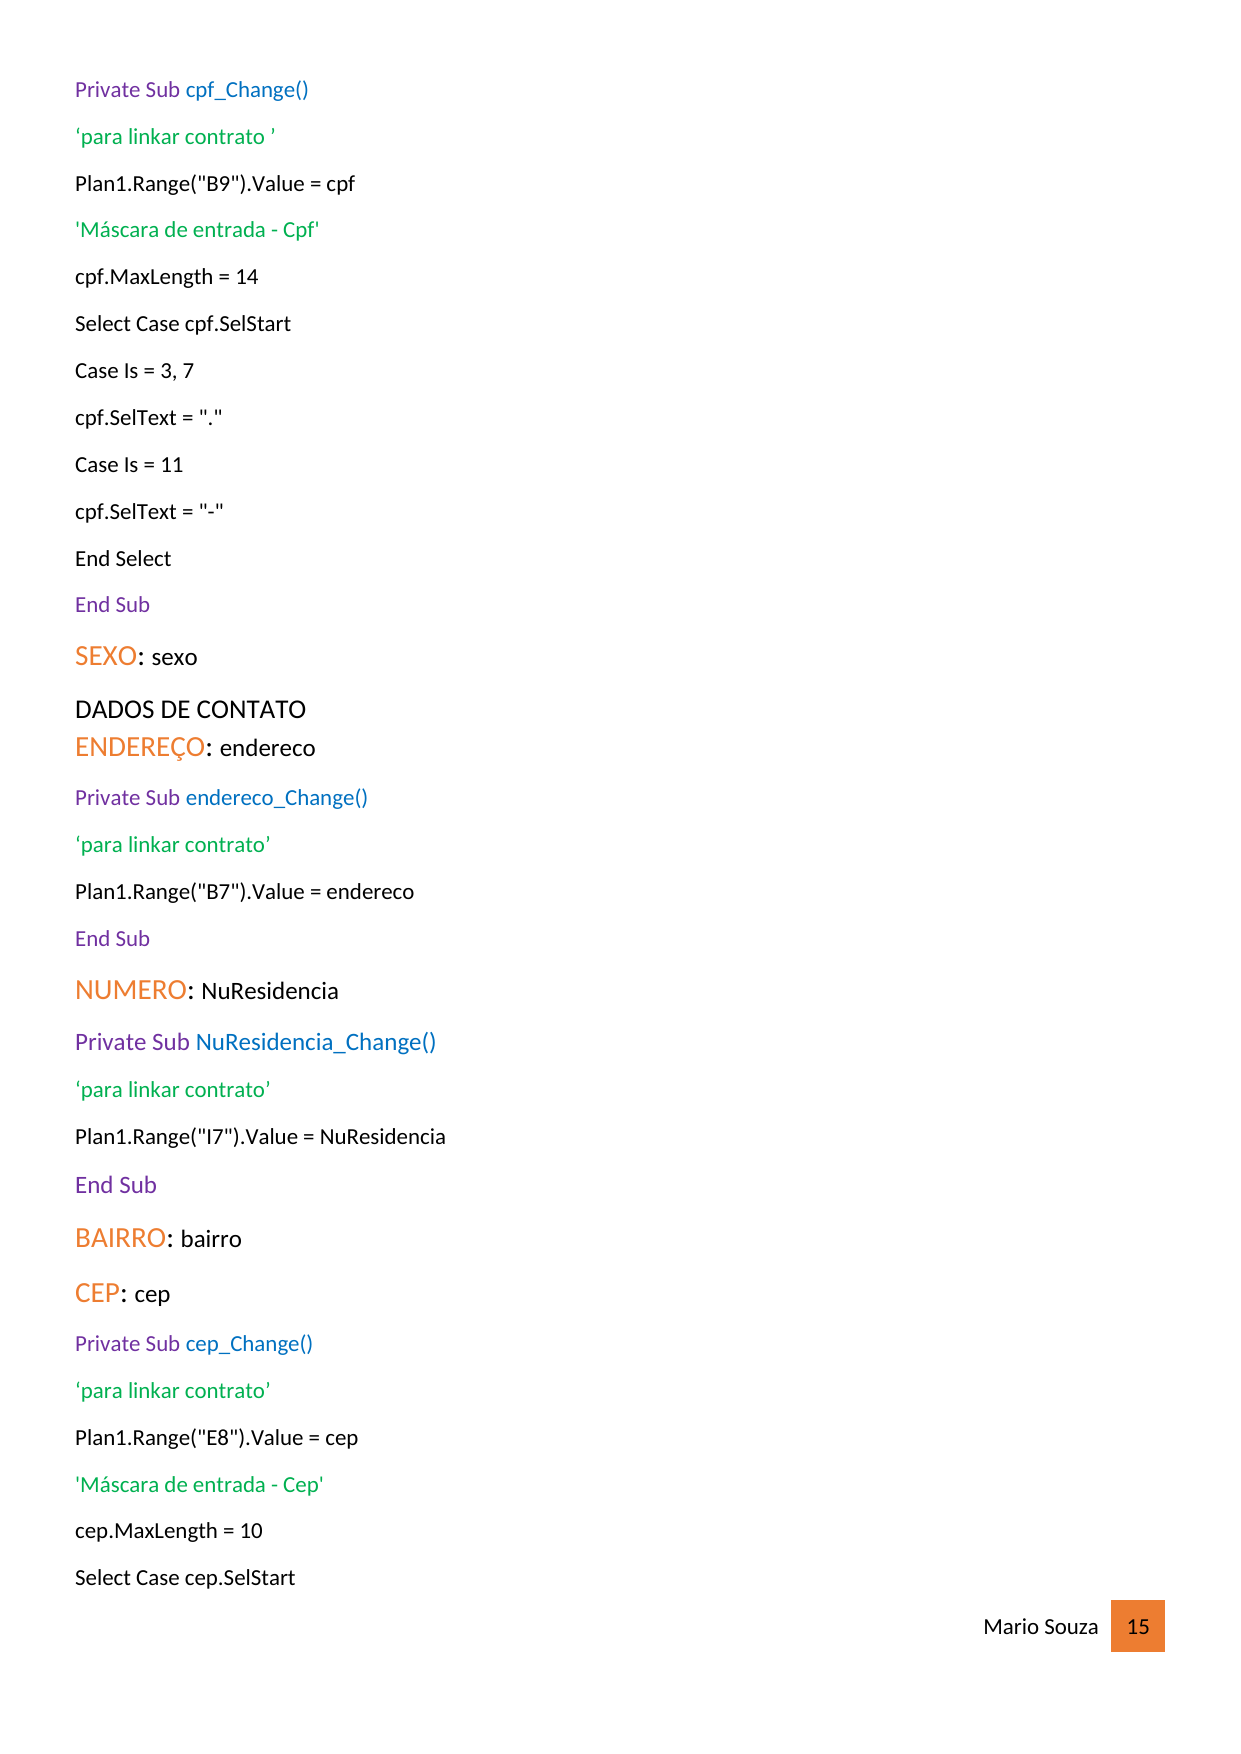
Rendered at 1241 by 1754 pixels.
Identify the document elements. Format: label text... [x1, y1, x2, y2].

text Select Case cpf.SelStart [75, 309, 1165, 337]
subtitle DADOS DE CONTATO [75, 693, 1165, 726]
text End Sub [75, 1169, 1165, 1200]
text ‘para linkar contrato’ [75, 1076, 1165, 1103]
text Plan1.Range("B7").Value = endereco [75, 877, 1165, 905]
text Private Sub NuResidencia_Change() [75, 1026, 1165, 1056]
text BAIRRO: bairro [75, 1219, 1165, 1254]
text Case Is = 3, 7 [75, 356, 1165, 384]
text Private Sub cpf_Change() [75, 75, 1165, 103]
text cpf.SelText = "-" [75, 497, 1165, 525]
text 'Máscara de entrada - Cep' [75, 1470, 1165, 1498]
text Select Case cep.SelStart [75, 1563, 1165, 1591]
text SEXO: sexo [75, 637, 1165, 673]
text ‘para linkar contrato’ [75, 1376, 1165, 1404]
text CEP: cep [75, 1274, 1165, 1309]
text ‘para linkar contrato’ [75, 830, 1165, 858]
text cpf.MaxLength = 14 [75, 262, 1165, 291]
text End Sub [75, 591, 1165, 619]
text cpf.SelText = "." [75, 403, 1165, 431]
text ‘para linkar contrato ’ [75, 122, 1165, 150]
text Plan1.Range("B9").Value = cpf [75, 169, 1165, 197]
text Plan1.Range("E8").Value = cep [75, 1423, 1165, 1451]
text cep.MaxLength = 10 [75, 1517, 1165, 1544]
text End Select [75, 544, 1165, 572]
text NUMERO: NuResidencia [75, 971, 1165, 1006]
text Plan1.Range("I7").Value = NuResidencia [75, 1122, 1165, 1150]
text Private Sub endereco_Change() [75, 783, 1165, 811]
text End Sub [75, 924, 1165, 952]
text ENDEREÇO: endereco [75, 728, 1165, 764]
text Private Sub cep_Change() [75, 1329, 1165, 1357]
text 'Máscara de entrada - Cpf' [75, 216, 1165, 244]
text Case Is = 11 [75, 450, 1165, 478]
